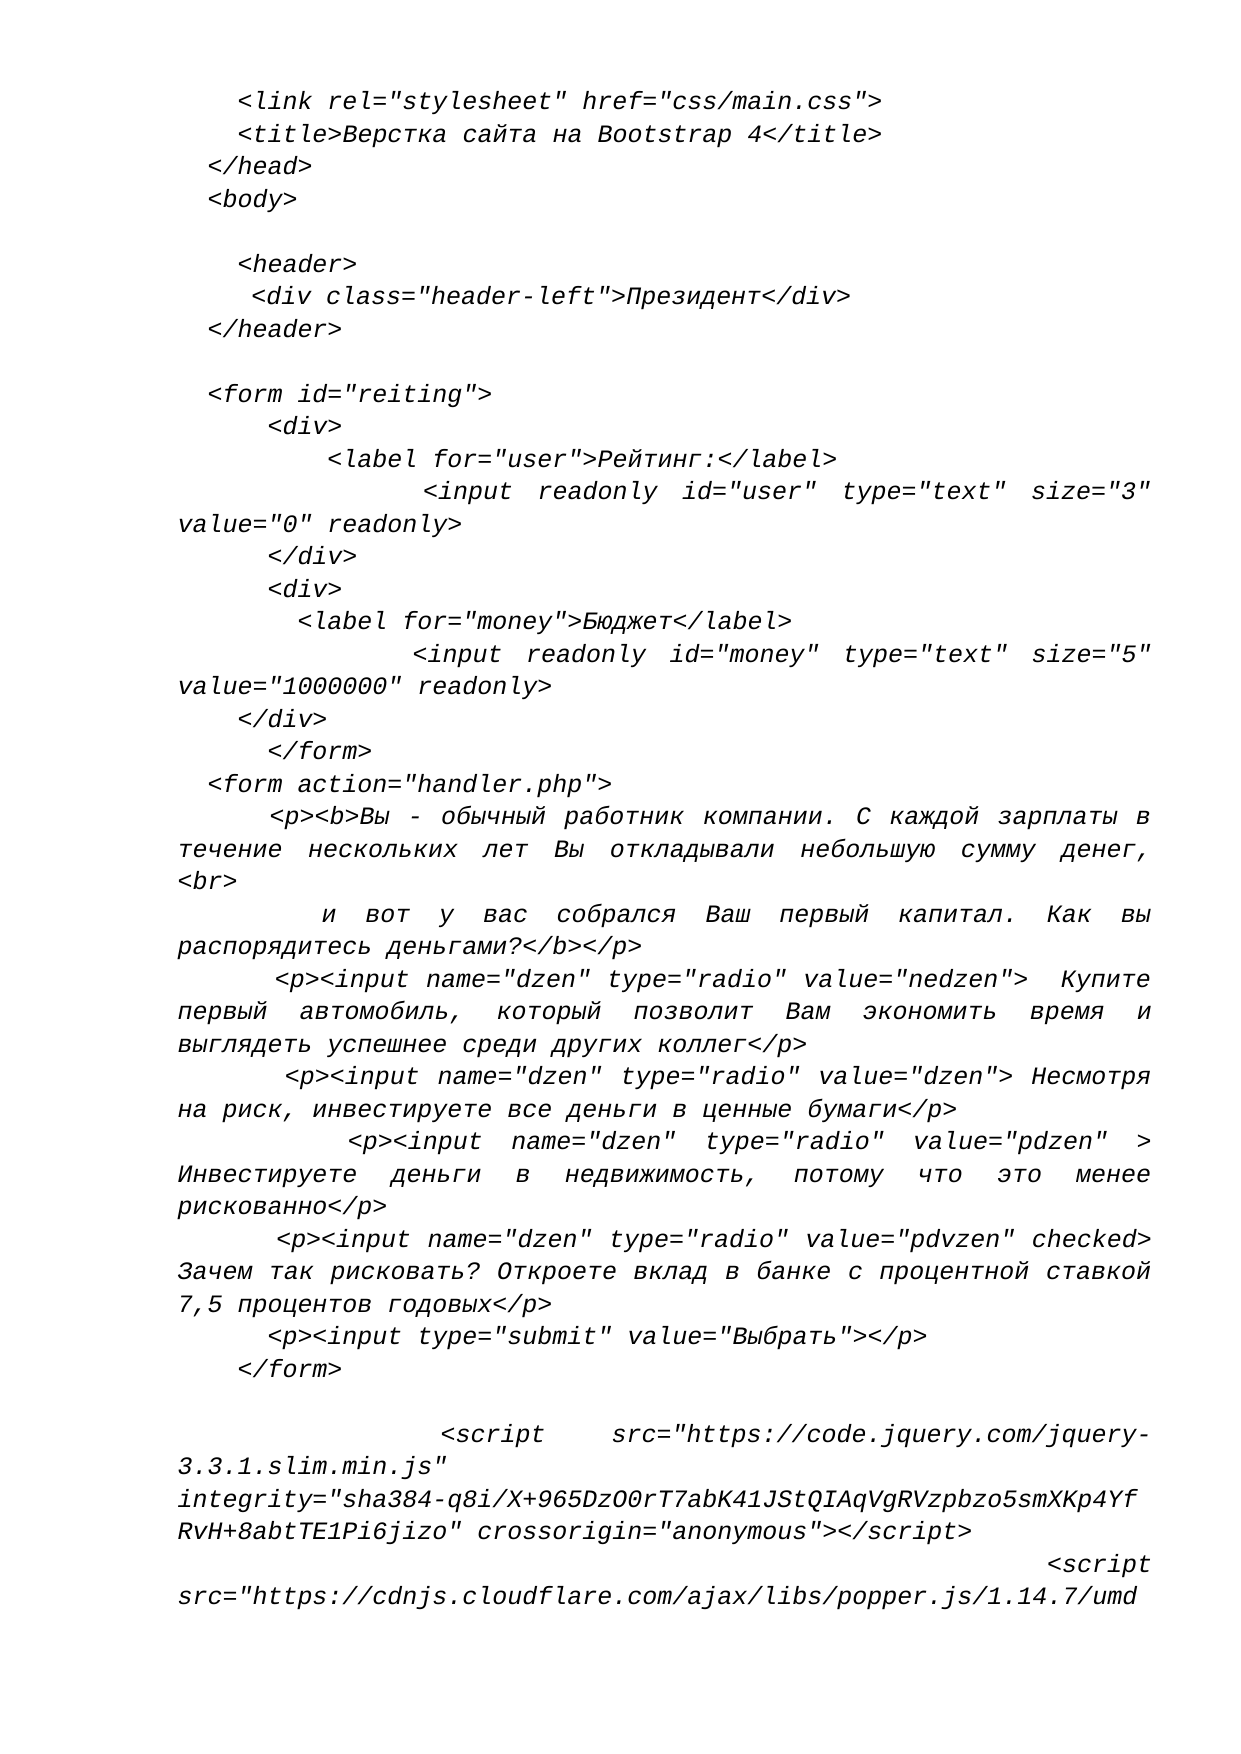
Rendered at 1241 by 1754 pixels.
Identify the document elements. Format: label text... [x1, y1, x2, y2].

text </head> [177, 154, 1152, 182]
text <input readonly id="money" type="text" size="5" value="1000000" readonly> [177, 641, 1152, 702]
text <body> [177, 186, 1152, 214]
text <p><input name="dzen" type="radio" value="pdzen" > Инвестируете деньги в недвижимость, потому что это менее рискованно</p> [177, 1129, 1152, 1222]
text <label for="user">Рейтинг:</label> [177, 446, 1152, 474]
text </div> [177, 706, 1152, 734]
text <form id="reiting"> [177, 381, 1152, 409]
text <label for="money">Бюджет</label> [177, 609, 1152, 637]
text <p><input name="dzen" type="radio" value="pdvzen" checked> Зачем так рисковать? Откроете вклад в банке с процентной ставкой 7,5 процентов годовых</p> [177, 1226, 1152, 1319]
text <title>Верстка сайта на Bootstrap 4</title> [177, 121, 1152, 149]
text и вот у вас собрался Ваш первый капитал. Как вы распорядитесь деньгами?</b></p> [177, 901, 1152, 962]
text <p><input name="dzen" type="radio" value="dzen"> Несмотря на риск, инвестируете все деньги в ценные бумаги</p> [177, 1064, 1152, 1124]
text <div> [177, 414, 1152, 442]
text <script src="https://code.jquery.com/jquery-3.3.1.slim.min.js" integrity="sha384-q8i/X+965DzO0rT7abK41JStQIAqVgRVzpbzo5smXKp4YfRvH+8abtTE1Pi6jizo" crossorigin="anonymous"></script> [177, 1421, 1152, 1547]
text <p><input name="dzen" type="radio" value="nedzen"> Купите первый автомобиль, который позволит Вам экономить время и выглядеть успешнее среди других коллег</p> [177, 966, 1152, 1059]
text <div> [177, 576, 1152, 604]
text <div class="header-left">Президент</div> [177, 284, 1152, 312]
text <p><input type="submit" value="Выбрать"></p> [177, 1324, 1152, 1352]
text </div> [177, 544, 1152, 572]
text </form> [177, 739, 1152, 767]
text <header> [177, 251, 1152, 279]
text </header> [177, 316, 1152, 344]
text <form action="handler.php"> [177, 771, 1152, 799]
text <input readonly id="user" type="text" size="3" value="0" readonly> [177, 479, 1152, 539]
text <link rel="stylesheet" href="css/main.css"> [177, 89, 1152, 117]
text <p><b>Вы - обычный работник компании. С каждой зарплаты в течение нескольких лет Вы откладывали небольшую сумму денег, <br> [177, 804, 1152, 897]
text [177, 1551, 1152, 1612]
text </form> [177, 1356, 1152, 1384]
